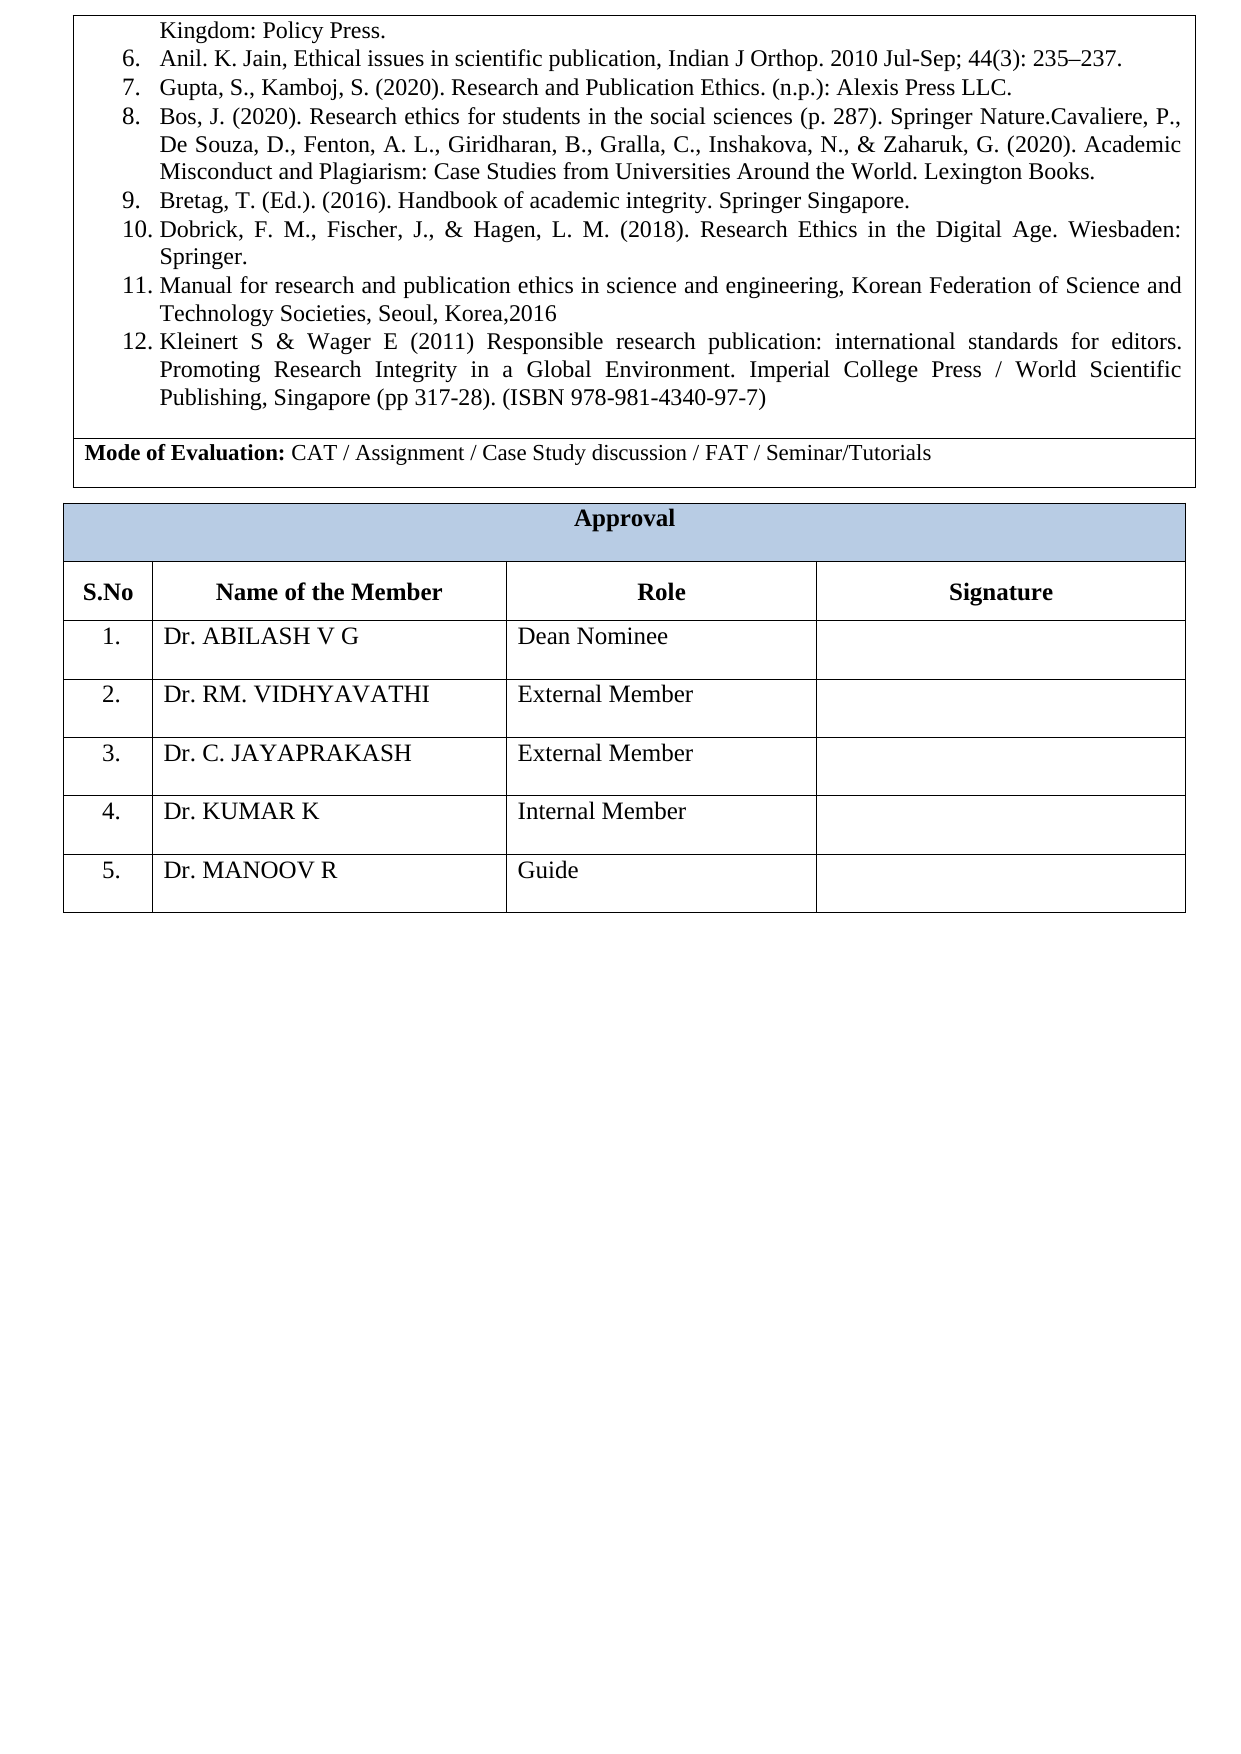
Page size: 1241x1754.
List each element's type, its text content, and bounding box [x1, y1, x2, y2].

table_cell External Member [507, 738, 816, 795]
table_cell [64, 738, 152, 795]
table_cell Dr. KUMAR K [153, 796, 506, 854]
table_cell Guide [507, 855, 816, 912]
table_cell [64, 855, 152, 912]
table_cell Name of the Member [153, 562, 506, 620]
table_cell [64, 796, 152, 854]
table_cell S.No [64, 562, 152, 620]
table_cell [817, 796, 1185, 854]
table_cell [64, 680, 152, 737]
table_cell [817, 855, 1185, 912]
table_cell [64, 621, 152, 678]
table_cell Dr. RM. VIDHYAVATHI [153, 680, 506, 737]
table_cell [74, 16, 1195, 438]
table_cell Mode of Evaluation: CAT / Assignment / Case Study discussion / FAT / Seminar/Tutorials [74, 439, 1195, 487]
table_header Approval [64, 504, 1185, 561]
table_cell Dr. ABILASH V G [153, 621, 506, 678]
table_cell Dr. MANOOV R [153, 855, 506, 912]
table_cell External Member [507, 680, 816, 737]
table_cell Signature [817, 562, 1185, 620]
table_cell [817, 738, 1185, 795]
table_cell Dean Nominee [507, 621, 816, 678]
table_cell Dr. C. JAYAPRAKASH [153, 738, 506, 795]
table_cell Internal Member [507, 796, 816, 854]
table_cell Role [507, 562, 816, 620]
table_cell [817, 621, 1185, 678]
table_cell [817, 680, 1185, 737]
